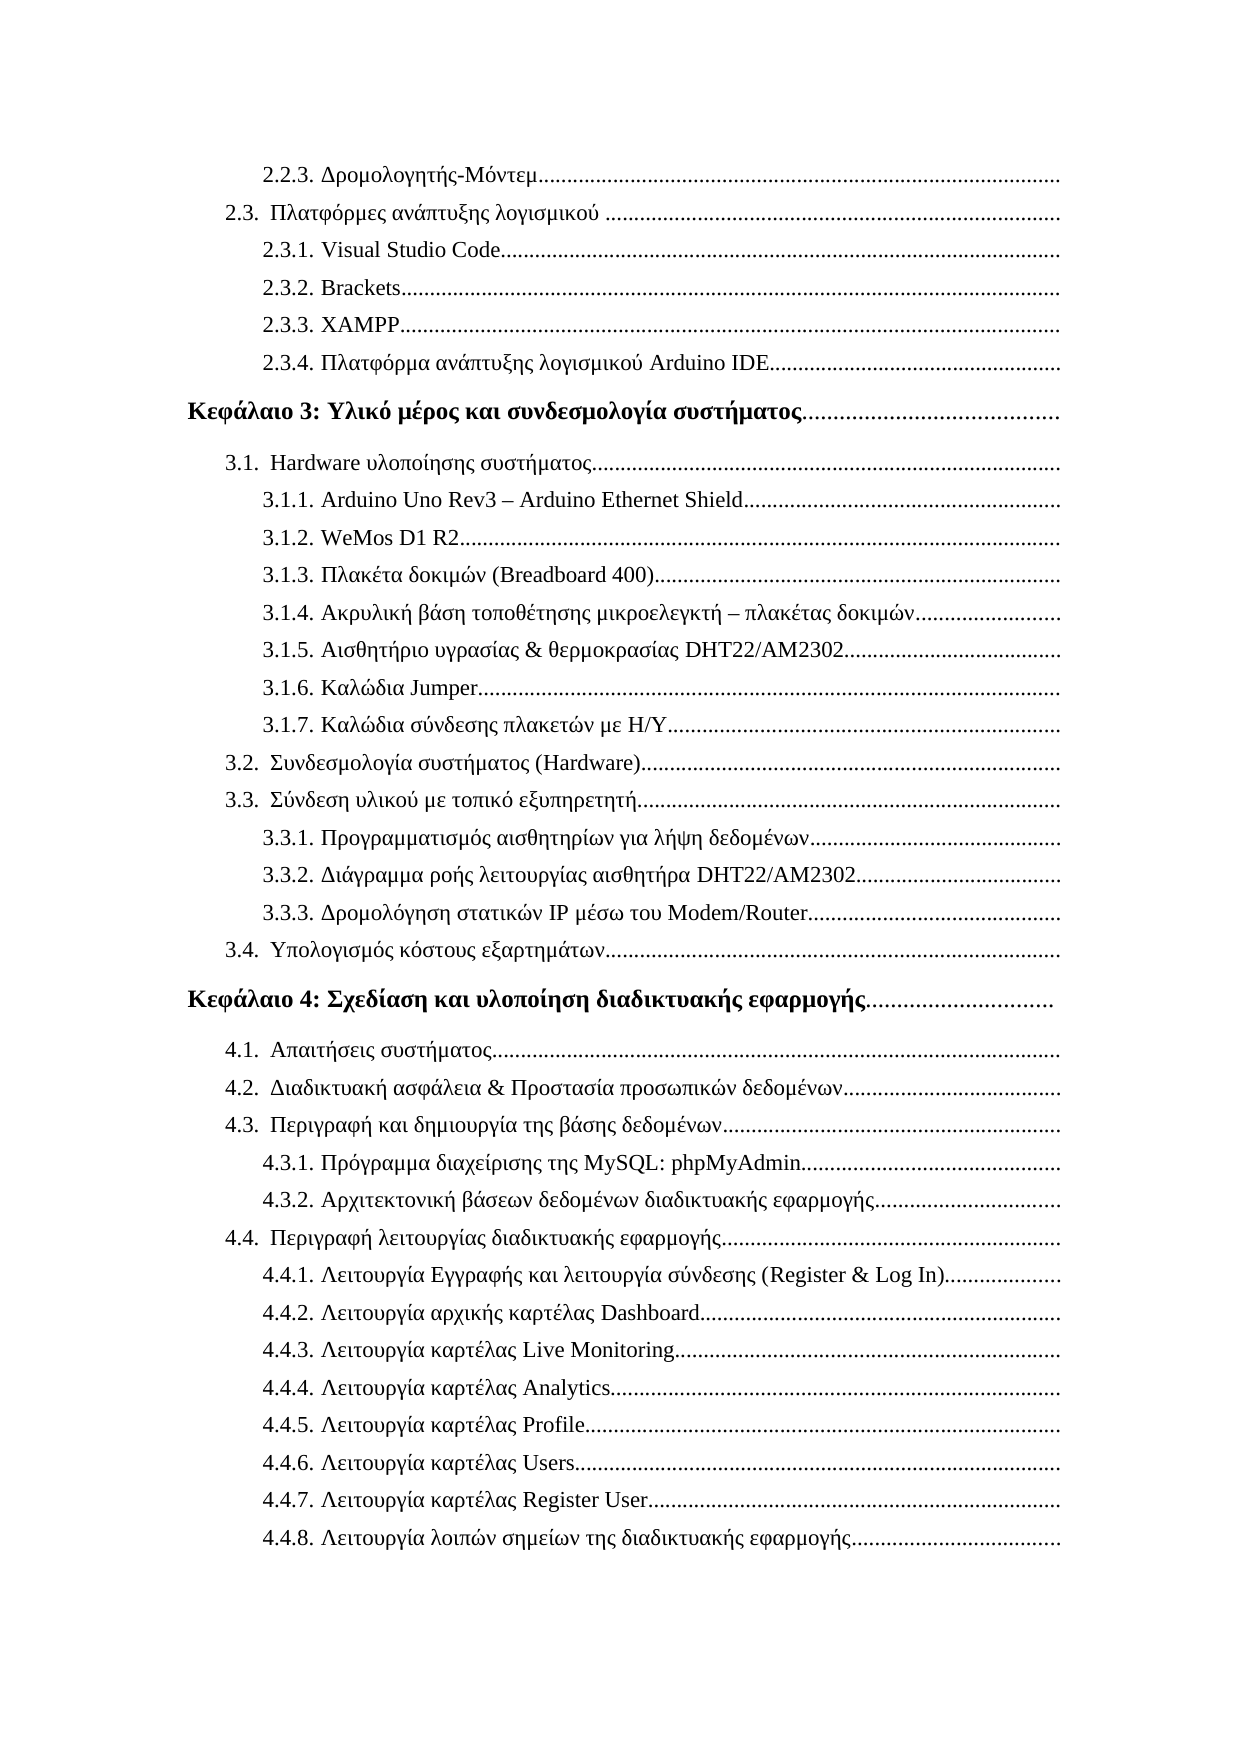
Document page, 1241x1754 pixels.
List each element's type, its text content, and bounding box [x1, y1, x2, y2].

list Πλατφόρμα ανάπτυξης λογισμικού Arduino IDE v [262, 337, 1053, 375]
list Πλατφόρμες ανάπτυξης λογισμικού v [225, 187, 1053, 225]
list Απαιτήσεις συστήματος v [225, 1025, 1053, 1062]
list WeMos D1 R2 v [262, 512, 1053, 550]
list Καλώδια σύνδεσης πλακετών με H/Y v [262, 700, 1053, 737]
list Περιγραφή λειτουργίας διαδικτυακής εφαρμογής v [225, 1212, 1053, 1250]
list Ακρυλική βάση τοποθέτησης μικροελεγκτή – πλακέτας δοκιμών v [262, 587, 1053, 625]
list Λειτουργία αρχικής καρτέλας Dashboard v [262, 1287, 1053, 1325]
list Arduino Uno Rev3 – Arduino Ethernet Shield v [262, 475, 1053, 512]
list Αισθητήριο υγρασίας & θερμοκρασίας DHT22/AM2302 v [262, 625, 1053, 662]
list Δρομολογητής-Μόντεμ v [262, 150, 1053, 187]
list Λειτουργία καρτέλας Register User v [262, 1475, 1053, 1512]
list Υπολογισμός κόστους εξαρτημάτων v [225, 925, 1053, 962]
text Κεφάλαιο 4: Σχεδίαση και υλοποίηση διαδικτυακής εφαρμογής v [187, 975, 1053, 1012]
list Δρομολόγηση στατικών IP μέσω του Modem/Router v [262, 887, 1053, 925]
list Λειτουργία καρτέλας Profile v [262, 1400, 1053, 1437]
list Λειτουργία Εγγραφής και λειτουργία σύνδεσης (Register & Log In) v [262, 1250, 1053, 1287]
list Visual Studio Code v [262, 225, 1053, 262]
list Λειτουργία καρτέλας Analytics v [262, 1362, 1053, 1400]
list Πρόγραμμα διαχείρισης της MySQL: phpMyAdmin v [262, 1137, 1053, 1175]
list Λειτουργία λοιπών σημείων της διαδικτυακής εφαρμογής v [262, 1512, 1053, 1550]
list Συνδεσμολογία συστήματος (Hardware) v [225, 737, 1053, 775]
list Προγραμματισμός αισθητηρίων για λήψη δεδομένων v [262, 812, 1053, 850]
list Brackets v [262, 262, 1053, 300]
list Σύνδεση υλικού με τοπικό εξυπηρετητή. v [225, 775, 1053, 812]
list Hardware υλοποίησης συστήματος v [225, 437, 1053, 475]
text Κεφάλαιο 3: Υλικό μέρος και συνδεσμολογία συστήματος v [187, 387, 1053, 425]
list Διάγραμμα ροής λειτουργίας αισθητήρα DHT22/AM2302 v [262, 850, 1053, 887]
list Καλώδια Jumper v [262, 662, 1053, 700]
list XAMPP v [262, 300, 1053, 337]
list Περιγραφή και δημιουργία της βάσης δεδομένων v [225, 1100, 1053, 1137]
list Λειτουργία καρτέλας Live Monitoring v [262, 1325, 1053, 1362]
list Διαδικτυακή ασφάλεια & Προστασία προσωπικών δεδομένων v [225, 1062, 1053, 1100]
list Αρχιτεκτονική βάσεων δεδομένων διαδικτυακής εφαρμογής v [262, 1175, 1053, 1212]
list Λειτουργία καρτέλας Users v [262, 1437, 1053, 1475]
list Πλακέτα δοκιμών (Breadboard 400) v [262, 550, 1053, 587]
